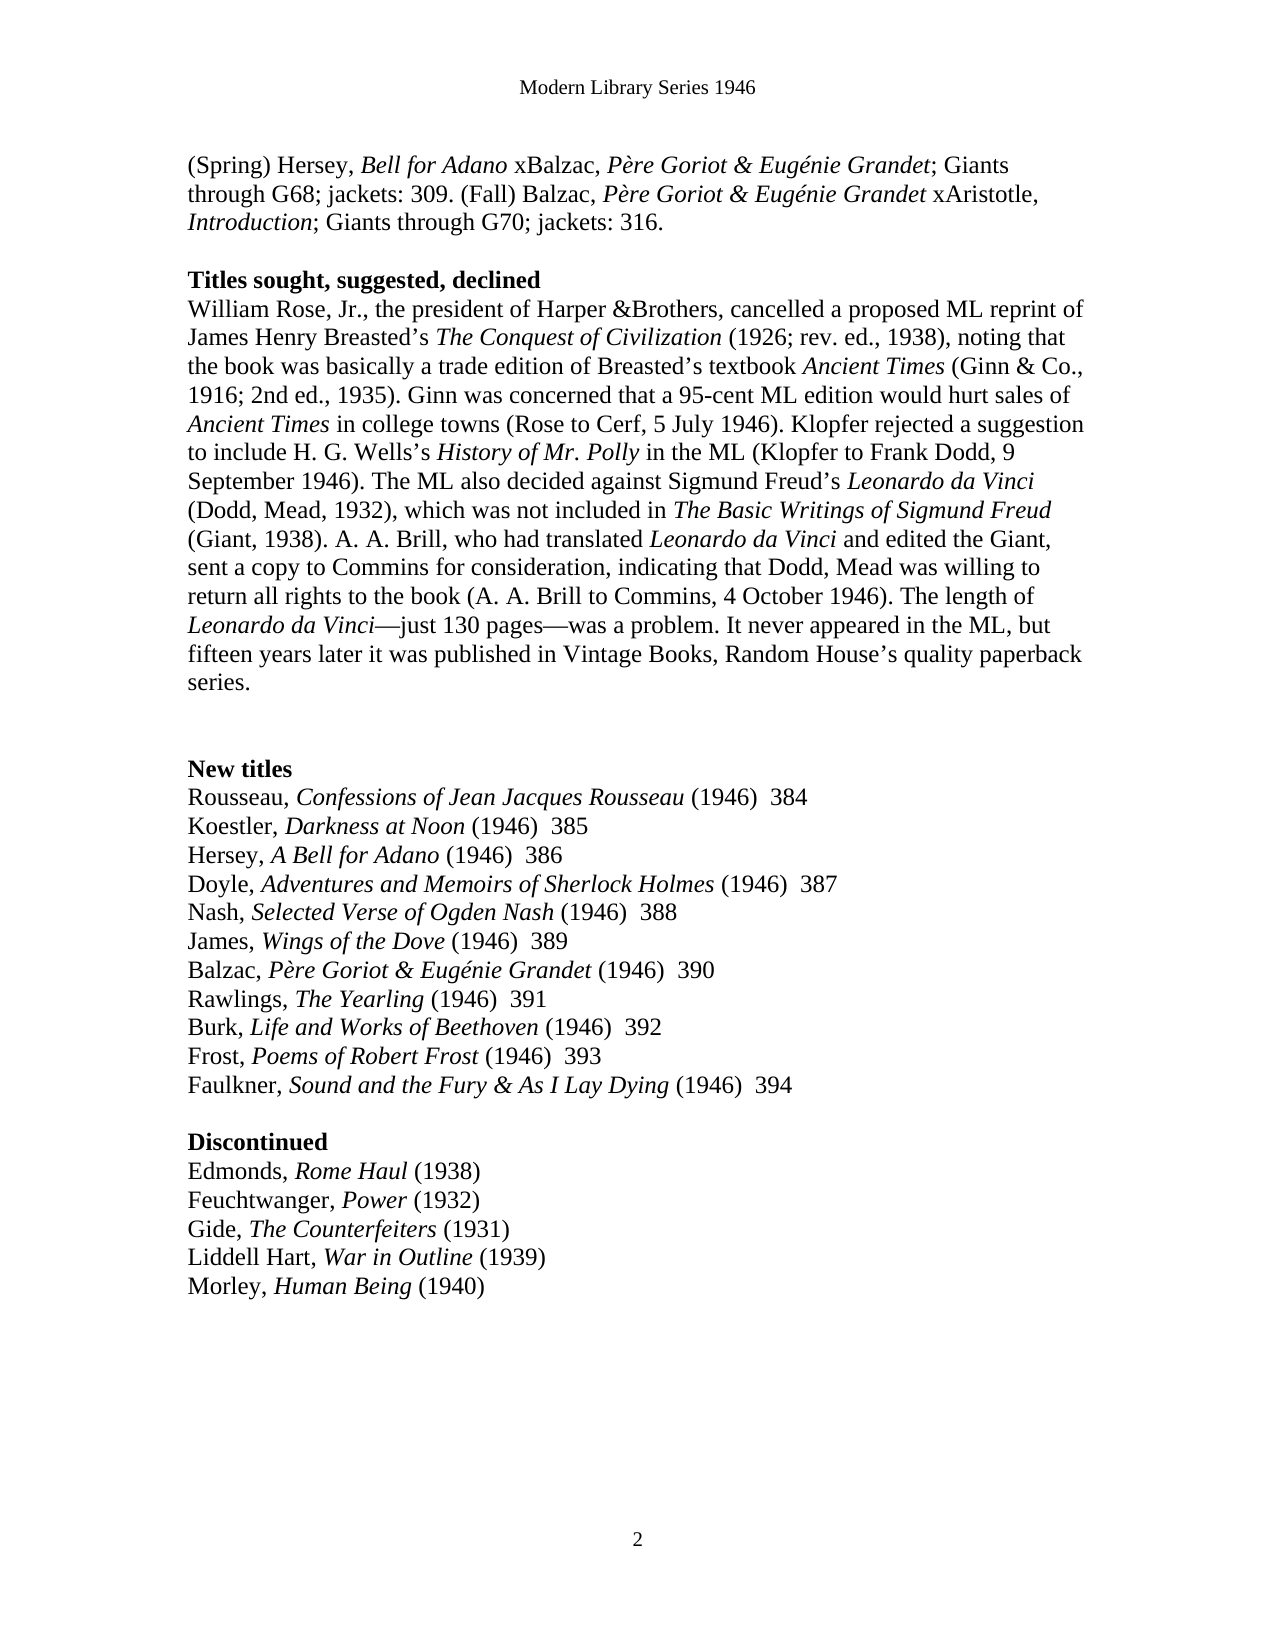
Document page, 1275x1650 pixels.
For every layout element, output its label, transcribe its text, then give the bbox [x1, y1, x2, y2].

text Rousseau, Confessions of Jean Jacques Rousseau (1946) 384 [187, 782, 1087, 811]
text Frost, Poems of Robert Frost (1946) 393 [187, 1041, 1087, 1070]
text Faulkner, Sound and the Fury & As I Lay Dying (1946) 394 [187, 1070, 1087, 1099]
text Edmonds, Rome Haul (1938) [187, 1156, 1087, 1185]
text Morley, Human Being (1940) [187, 1271, 1087, 1300]
text New titles [187, 754, 1087, 782]
text Gide, The Counterfeiters (1931) [187, 1214, 1087, 1242]
text (Spring) Hersey, Bell for Adano xBalzac, Père Goriot & Eugénie Grandet; Giants through G68; jackets: 309. (Fall) Balzac, Père Goriot & Eugénie Grandet xAristotle, Introduction; Giants through G70; jackets: 316. [187, 150, 1087, 236]
text Discontinued [187, 1127, 1087, 1156]
text Rawlings, The Yearling (1946) 391 [187, 984, 1087, 1012]
text Doyle, Adventures and Memoirs of Sherlock Holmes (1946) 387 [187, 869, 1087, 897]
text Titles sought, suggested, declined [187, 265, 1087, 294]
text Balzac, Père Goriot & Eugénie Grandet (1946) 390 [187, 955, 1087, 984]
text Burk, Life and Works of Beethoven (1946) 392 [187, 1012, 1087, 1041]
text Liddell Hart, War in Outline (1939) [187, 1242, 1087, 1271]
text Nash, Selected Verse of Ogden Nash (1946) 388 [187, 897, 1087, 926]
text Feuchtwanger, Power (1932) [187, 1185, 1087, 1214]
text Hersey, A Bell for Adano (1946) 386 [187, 840, 1087, 869]
text William Rose, Jr., the president of Harper &Brothers, cancelled a proposed ML reprint of James Henry Breasted’s The Conquest of Civilization (1926; rev. ed., 1938), noting that the book was basically a trade edition of Breasted’s textbook Ancient Times (Ginn & Co., 1916; 2nd ed., 1935). Ginn was concerned that a 95-cent ML edition would hurt sales of Ancient Times in college towns (Rose to Cerf, 5 July 1946). Klopfer rejected a suggestion to include H. G. Wells’s History of Mr. Polly in the ML (Klopfer to Frank Dodd, 9 September 1946). The ML also decided against Sigmund Freud’s Leonardo da Vinci (Dodd, Mead, 1932), which was not included in The Basic Writings of Sigmund Freud (Giant, 1938). A. A. Brill, who had translated Leonardo da Vinci and edited the Giant, sent a copy to Commins for consideration, indicating that Dodd, Mead was willing to return all rights to the book (A. A. Brill to Commins, 4 October 1946). The length of Leonardo da Vinci—just 130 pages—was a problem. It never appeared in the ML, but fifteen years later it was published in Vintage Books, Random House’s quality paperback series. [187, 294, 1087, 696]
text James, Wings of the Dove (1946) 389 [187, 926, 1087, 955]
text Koestler, Darkness at Noon (1946) 385 [187, 811, 1087, 840]
